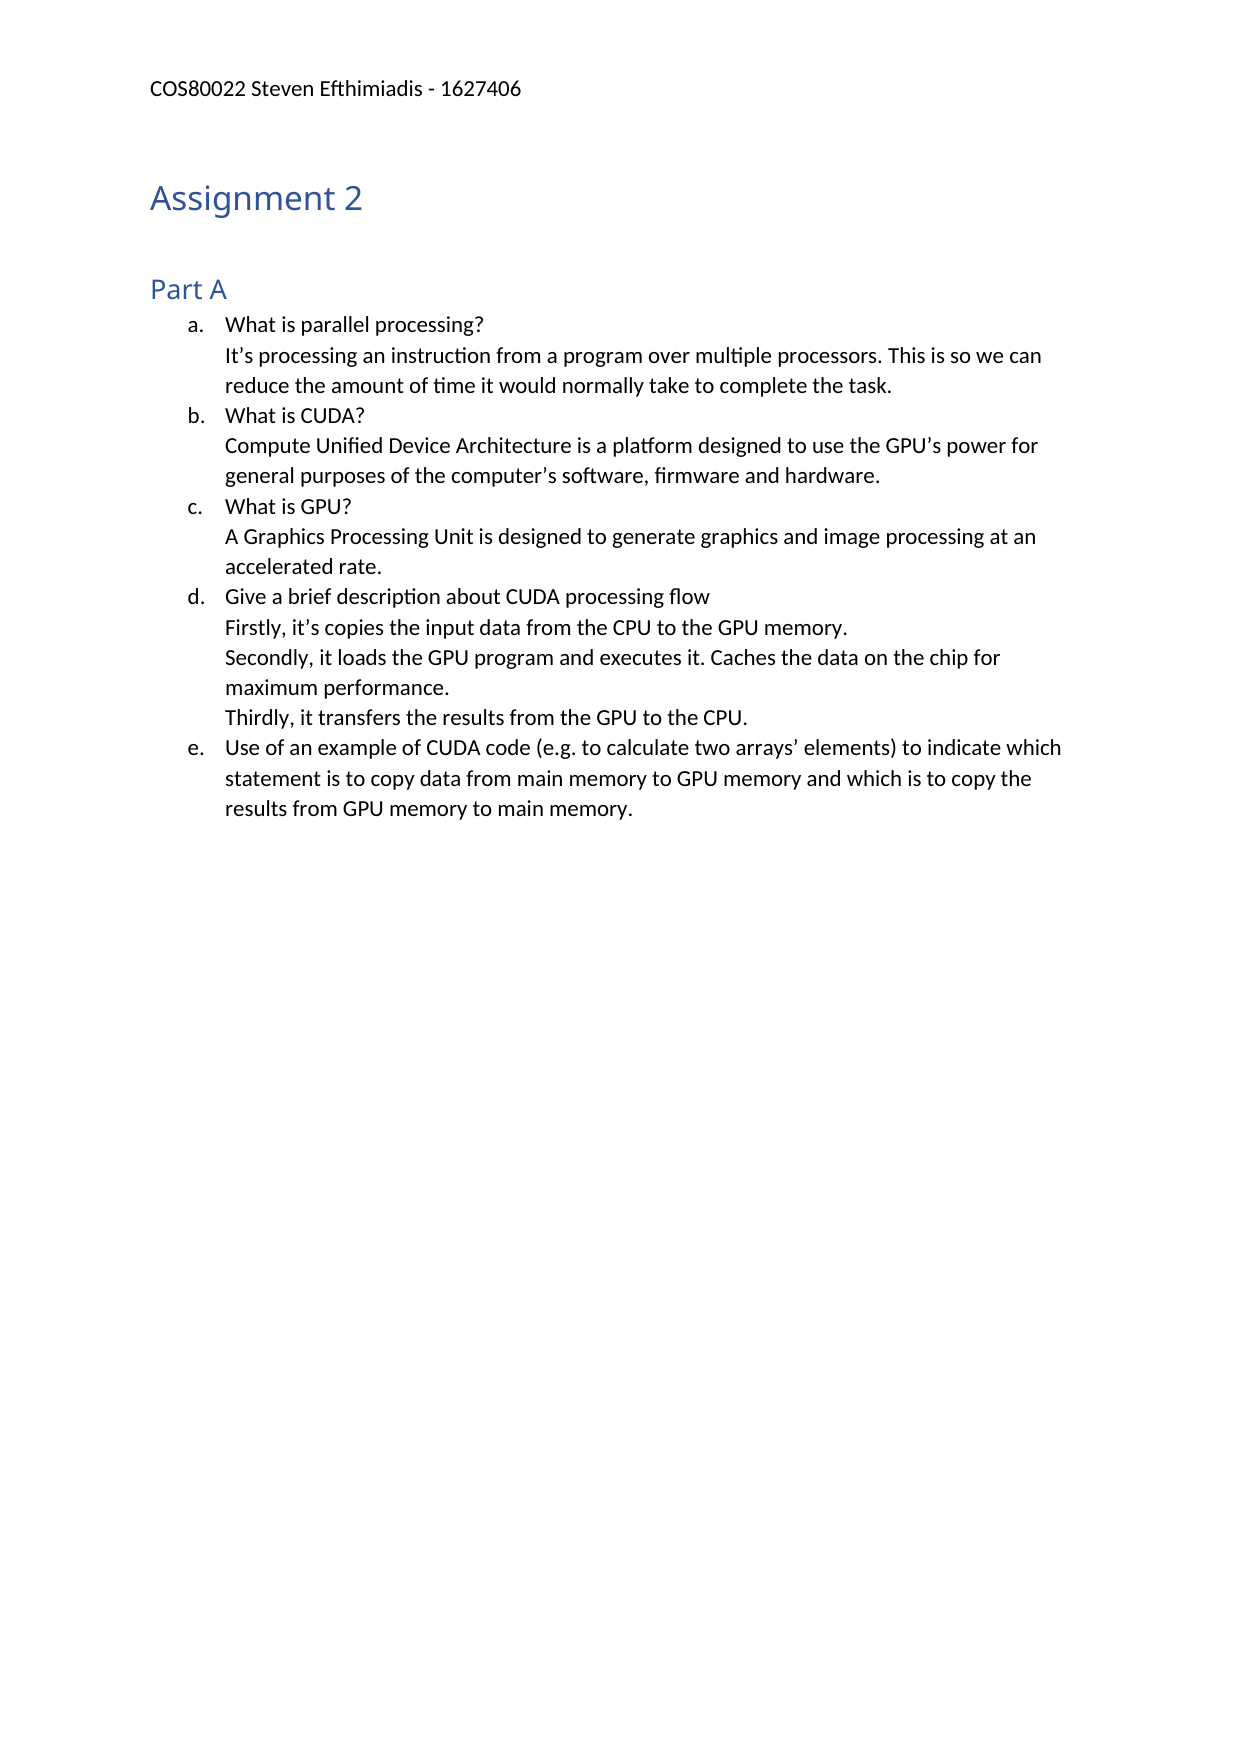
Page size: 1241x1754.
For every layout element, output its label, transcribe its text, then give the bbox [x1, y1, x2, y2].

list Compute Unified Device Architecture is a platform designed to use the GPU’s power for general purposes of the computer’s software, firmware and hardware. [225, 431, 1090, 490]
list A Graphics Processing Unit is designed to generate graphics and image processing at an accelerated rate. [225, 522, 1090, 580]
list Secondly, it loads the GPU program and executes it. Caches the data on the chip for maximum performance. [225, 643, 1090, 701]
list What is CUDA? [187, 401, 1090, 429]
list Thirdly, it transfers the results from the GPU to the CPU. [225, 703, 1090, 731]
subtitle Part A [150, 271, 1090, 308]
subtitle Assignment 2 [150, 175, 1090, 220]
list Firstly, it’s copies the input data from the CPU to the GPU memory. [225, 613, 1090, 641]
list It’s processing an instruction from a program over multiple processors. This is so we can reduce the amount of time it would normally take to complete the task. [225, 341, 1090, 399]
list What is parallel processing? [187, 311, 1090, 339]
list Use of an example of CUDA code (e.g. to calculate two arrays’ elements) to indicate which statement is to copy data from main memory to GPU memory and which is to copy the results from GPU memory to main memory. [187, 733, 1090, 822]
list Give a brief description about CUDA processing flow [187, 582, 1090, 611]
list What is GPU? [187, 492, 1090, 520]
